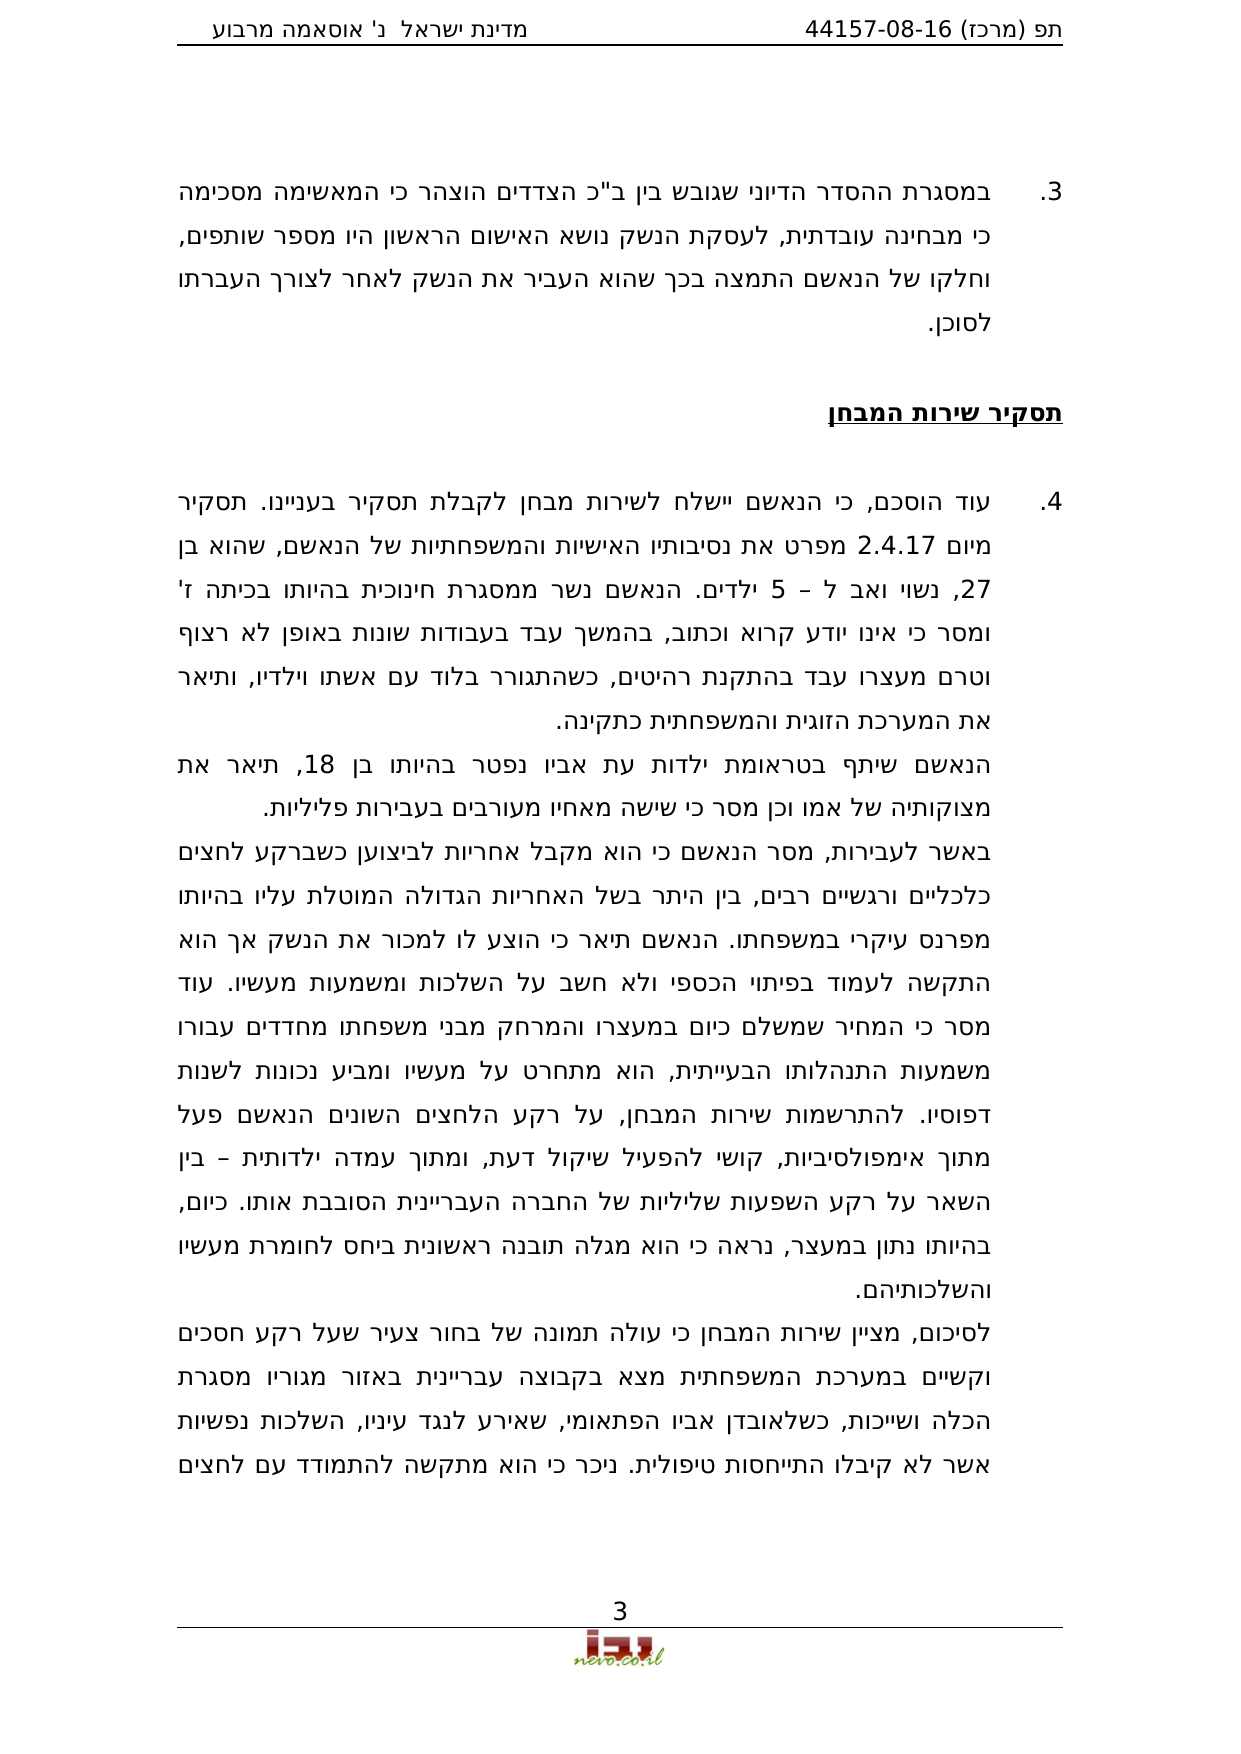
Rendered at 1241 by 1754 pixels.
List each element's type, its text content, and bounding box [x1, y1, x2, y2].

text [177, 1319, 1063, 1479]
text 3. במסגרת ההסדר הדיוני שגובש בין ב"כ הצדדים הוצהר כי המאשימה מסכימה כי מבחינה עובדתית, לעסקת הנשק נושא האישום הראשון היו מספר שותפים, וחלקו של הנאשם התמצה בכך שהוא העביר את הנשק לאחר לצורך העברתו לסוכן. [177, 177, 1063, 338]
text תסקיר שירות המבחן [177, 398, 1063, 427]
text הנאשם שיתף בטראומת ילדות עת אביו נפטר בהיותו בן 18, תיאר את מצוקותיה של אמו וכן מסר כי שישה מאחיו מעורבים בעבירות פליליות. [177, 750, 1063, 823]
text 4. עוד הוסכם, כי הנאשם יישלח לשירות מבחן לקבלת תסקיר בעניינו. תסקיר מיום 2.4.17 מפרט את נסיבותיו האישיות והמשפחתיות של הנאשם, שהוא בן 27, נשוי ואב ל – 5 ילדים. הנאשם נשר ממסגרת חינוכית בהיותו בכיתה ז' ומסר כי אינו יודע קרוא וכתוב, בהמשך עבד בעבודות שונות באופן לא רצוף וטרם מעצרו עבד בהתקנת רהיטים, כשהתגורר בלוד עם אשתו וילדיו, ותיאר את המערכת הזוגית והמשפחתית כתקינה. [177, 487, 1063, 735]
picture [574, 1629, 666, 1667]
text באשר לעבירות, מסר הנאשם כי הוא מקבל אחריות לביצוען כשברקע לחצים כלכליים ורגשיים רבים, בין היתר בשל האחריות הגדולה המוטלת עליו בהיותו מפרנס עיקרי במשפחתו. הנאשם תיאר כי הוצע לו למכור את הנשק אך הוא התקשה לעמוד בפיתוי הכספי ולא חשב על השלכות ומשמעות מעשיו. עוד מסר כי המחיר שמשלם כיום במעצרו והמרחק מבני משפחתו מחדדים עבורו משמעות התנהלותו הבעייתית, הוא מתחרט על מעשיו ומביע נכונות לשנות דפוסיו. להתרשמות שירות המבחן, על רקע הלחצים השונים הנאשם פעל מתוך אימפולסיביות, קושי להפעיל שיקול דעת, ומתוך עמדה ילדותית – בין השאר על רקע השפעות שליליות של החברה העבריינית הסובבת אותו. כיום, בהיותו נתון במעצר, נראה כי הוא מגלה תובנה ראשונית ביחס לחומרת מעשיו והשלכותיהם. [177, 837, 1063, 1304]
